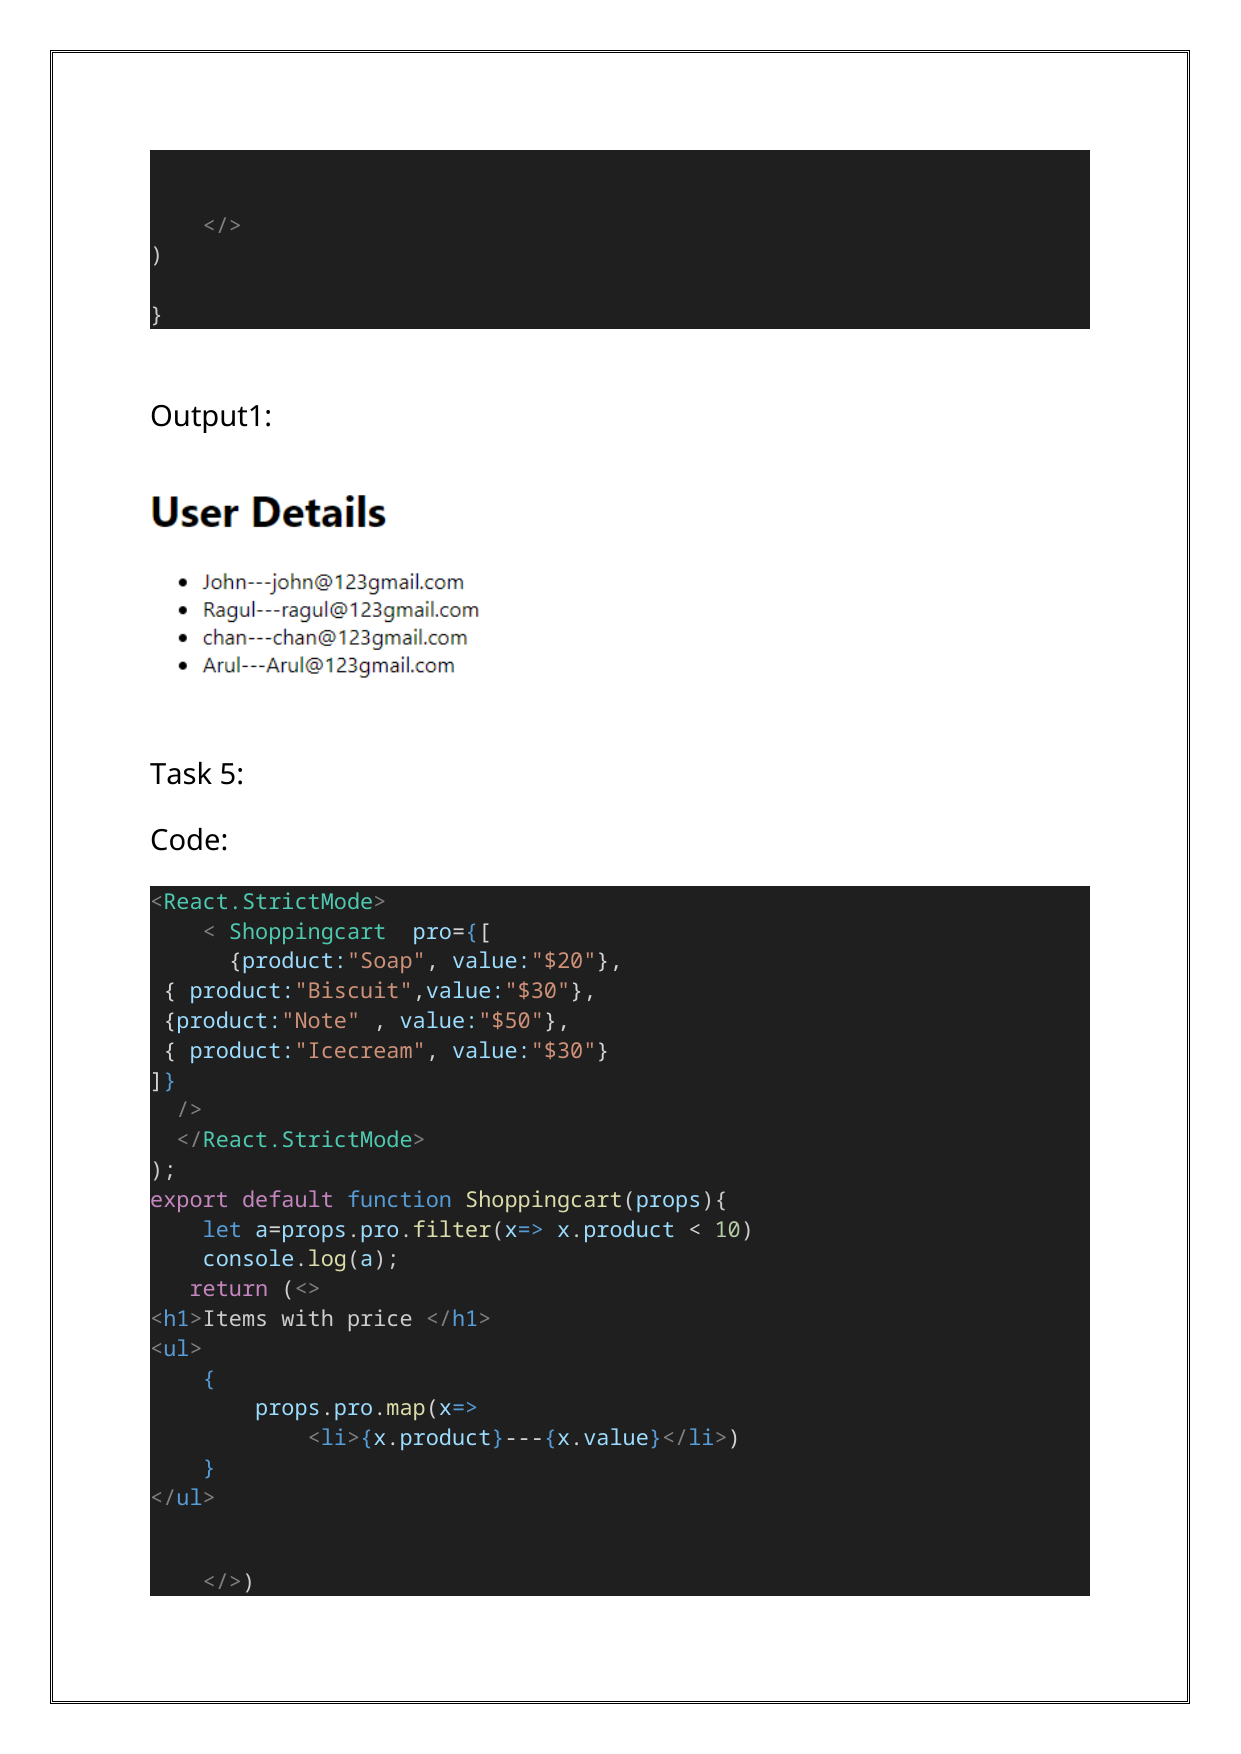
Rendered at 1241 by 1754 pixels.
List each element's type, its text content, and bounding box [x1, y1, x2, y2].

text { product:"Biscuit",value:"$30"}, [150, 975, 1090, 1005]
text <h1>Items with price </h1> [150, 1303, 1090, 1333]
text Output1: [150, 395, 1090, 435]
text <li>{x.product}---{x.value}</li>) [150, 1422, 1090, 1452]
text </>) [150, 1566, 1090, 1596]
text {product:"Note" , value:"$50"}, [150, 1005, 1090, 1035]
text ) [150, 239, 1090, 269]
text <React.StrictMode> [150, 886, 1090, 916]
text { [150, 1362, 1090, 1392]
text Task 5: [150, 753, 1090, 793]
text </React.StrictMode> [150, 1124, 1090, 1154]
text let a=props.pro.filter(x=> x.product < 10) [150, 1213, 1090, 1243]
text ); [150, 1154, 1090, 1184]
text /> [150, 1094, 1090, 1124]
picture [150, 461, 515, 728]
text {product:"Soap", value:"$20"}, [150, 945, 1090, 975]
text < Shoppingcart pro={[ [150, 916, 1090, 945]
text } [150, 1452, 1090, 1482]
text Code: [150, 819, 1090, 859]
text } [150, 299, 1090, 329]
text { product:"Icecream", value:"$30"} [150, 1035, 1090, 1064]
text return (<> [150, 1273, 1090, 1303]
text ]} [150, 1064, 1090, 1094]
text </> [150, 209, 1090, 239]
text props.pro.map(x=> [150, 1392, 1090, 1422]
text <ul> [150, 1333, 1090, 1362]
text console.log(a); [150, 1243, 1090, 1273]
text export default function Shoppingcart(props){ [150, 1184, 1090, 1213]
text </ul> [150, 1482, 1090, 1511]
